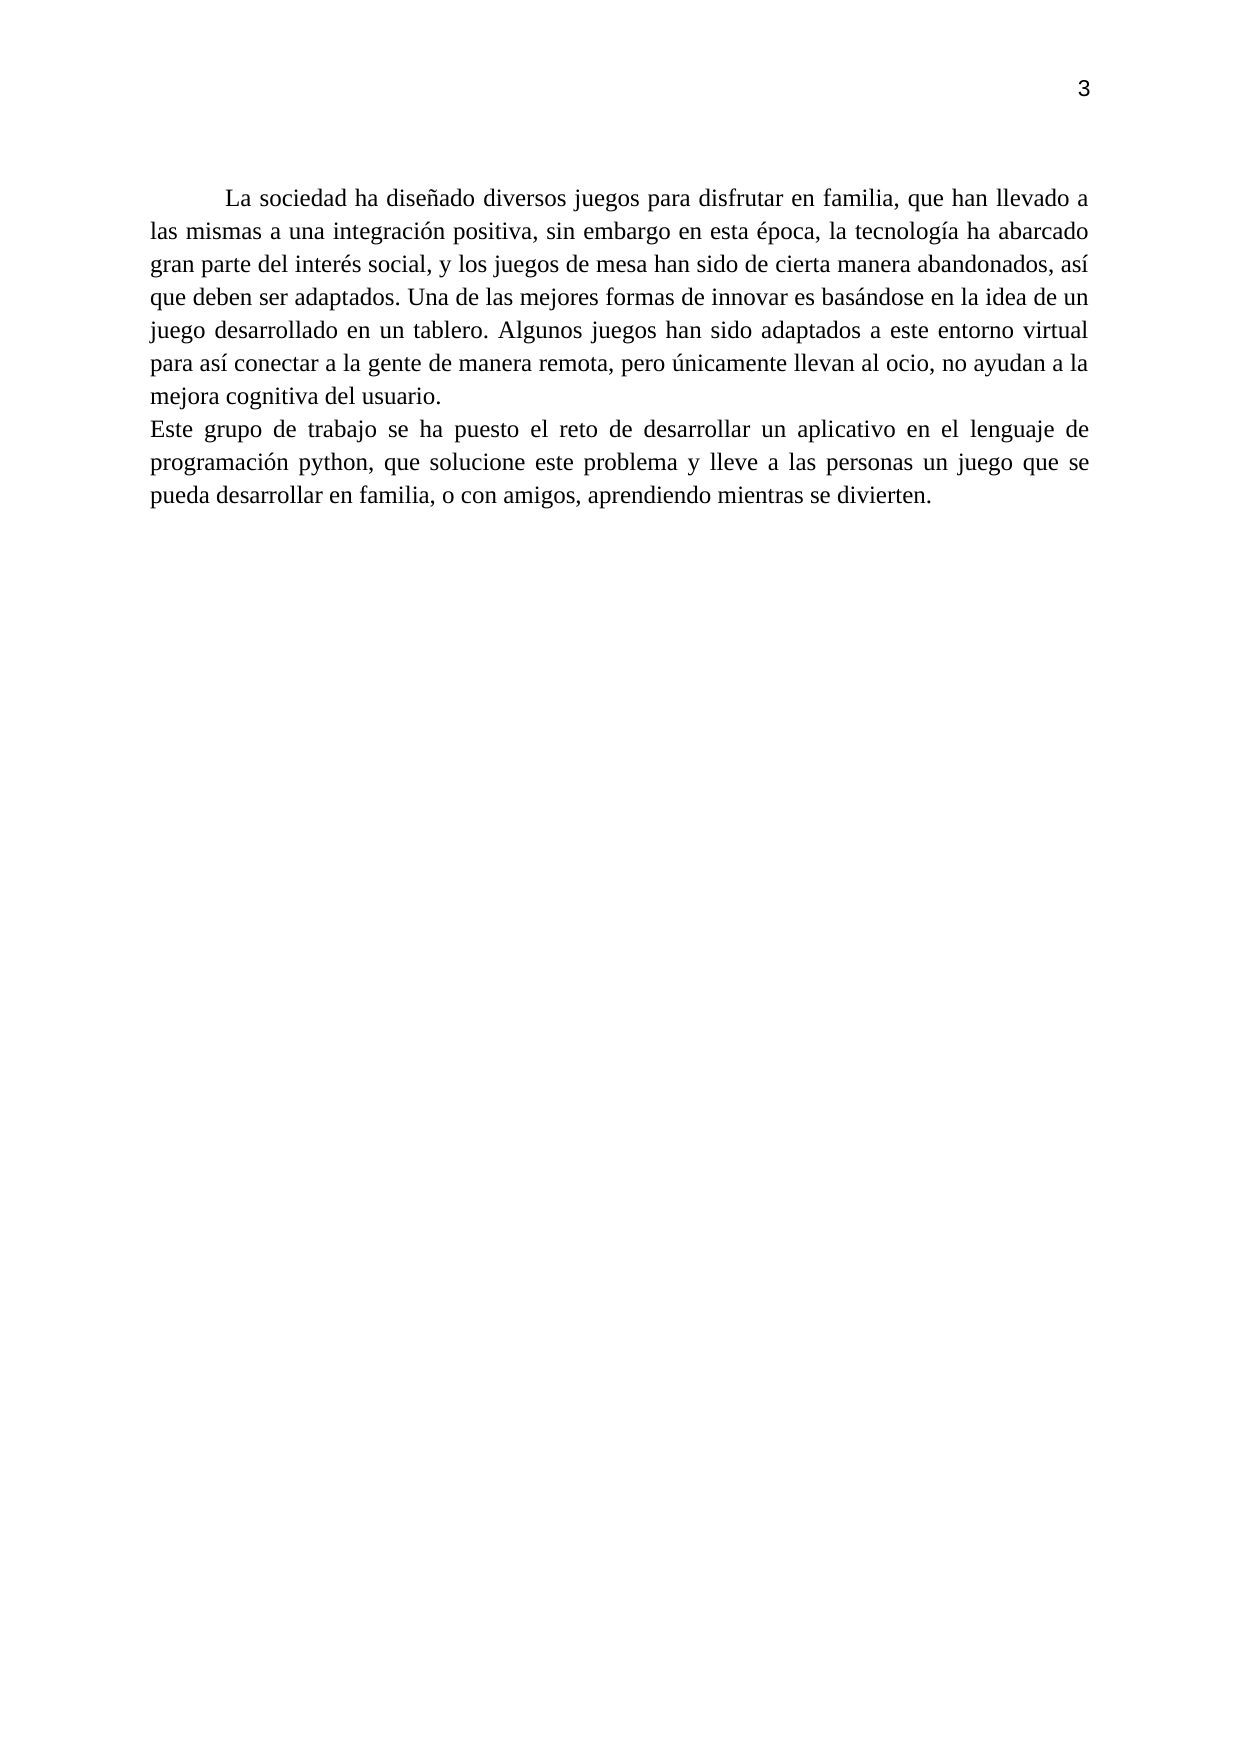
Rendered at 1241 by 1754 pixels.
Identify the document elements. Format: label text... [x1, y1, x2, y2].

text La sociedad ha diseñado diversos juegos para disfrutar en familia, que han llevado a las mismas a una integración positiva, sin embargo en esta época, la tecnología ha abarcado gran parte del interés social, y los juegos de mesa han sido de cierta manera abandonados, así que deben ser adaptados. Una de las mejores formas de innovar es basándose en la idea de un juego desarrollado en un tablero. Algunos juegos han sido adaptados a este entorno virtual para así conectar a la gente de manera remota, pero únicamente llevan al ocio, no ayudan a la mejora cognitiva del usuario. [150, 183, 1090, 410]
text Este grupo de trabajo se ha puesto el reto de desarrollar un aplicativo en el lenguaje de programación python, que solucione este problema y lleve a las personas un juego que se pueda desarrollar en familia, o con amigos, aprendiendo mientras se divierten. [150, 414, 1090, 509]
